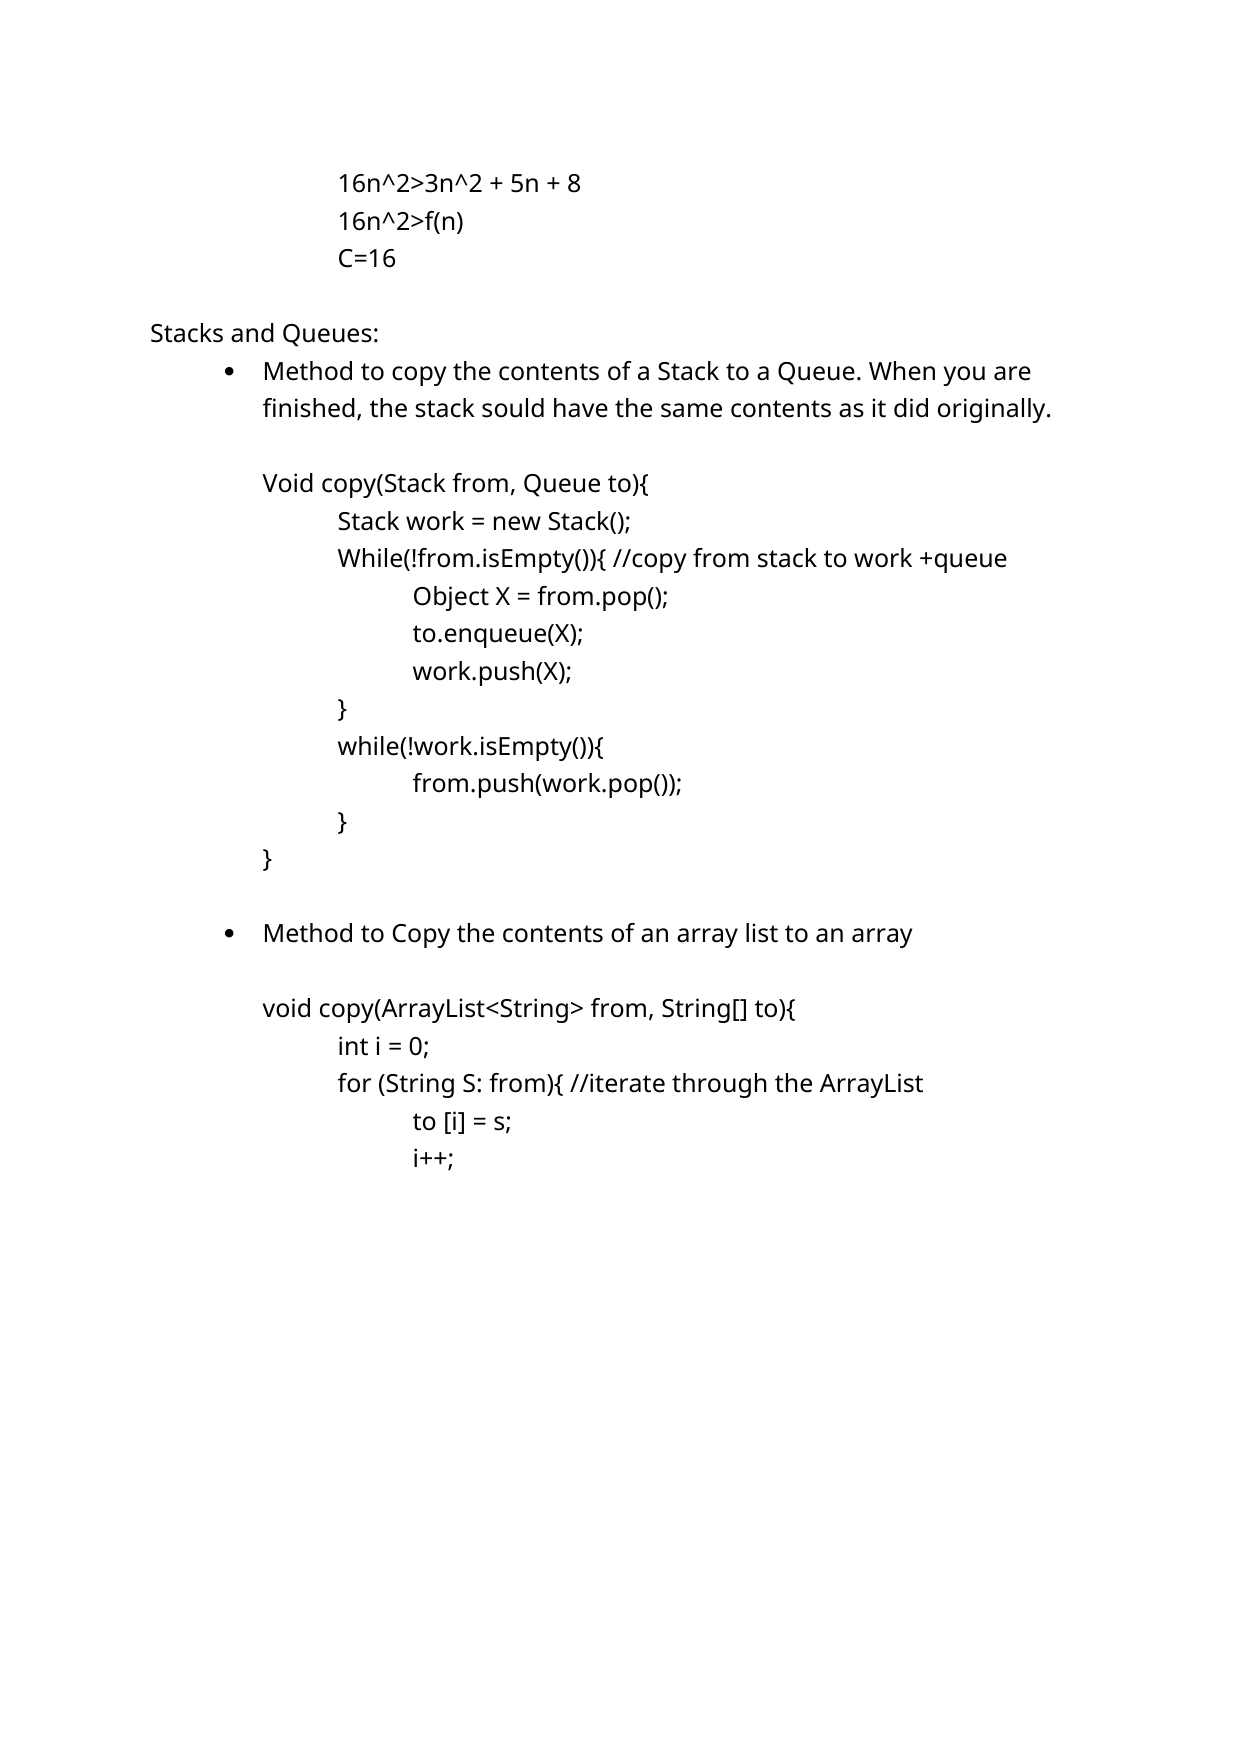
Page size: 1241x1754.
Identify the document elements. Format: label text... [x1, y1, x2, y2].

list } [337, 802, 1090, 839]
list i++; [412, 1139, 1090, 1177]
list to [i] = s; [412, 1102, 1090, 1139]
list for (String S: from){ //iterate through the ArrayList [337, 1064, 1090, 1102]
list } [262, 839, 1090, 877]
list C=16 [337, 239, 1090, 277]
text Stacks and Queues: [150, 314, 1090, 352]
list Stack work = new Stack(); [337, 502, 1090, 539]
text Method to copy the contents of a Stack to a Queue. When you are finished, the stack sould have the same contents as it did originally. [225, 352, 1090, 427]
list to.enqueue(X); [412, 614, 1090, 652]
list from.push(work.pop()); [412, 764, 1090, 802]
list 16n^2>f(n) [337, 202, 1090, 239]
list Object X = from.pop(); [412, 577, 1090, 614]
list int i = 0; [337, 1027, 1090, 1064]
list while(!work.isEmpty()){ [337, 727, 1090, 764]
list work.push(X); [412, 652, 1090, 689]
list Void copy(Stack from, Queue to){ [262, 464, 1090, 502]
list While(!from.isEmpty()){ //copy from stack to work +queue [337, 539, 1090, 577]
list } [337, 689, 1090, 727]
list void copy(ArrayList<String> from, String[] to){ [262, 989, 1090, 1027]
text Method to Copy the contents of an array list to an array [225, 914, 1090, 952]
list 16n^2>3n^2 + 5n + 8 [337, 164, 1090, 202]
